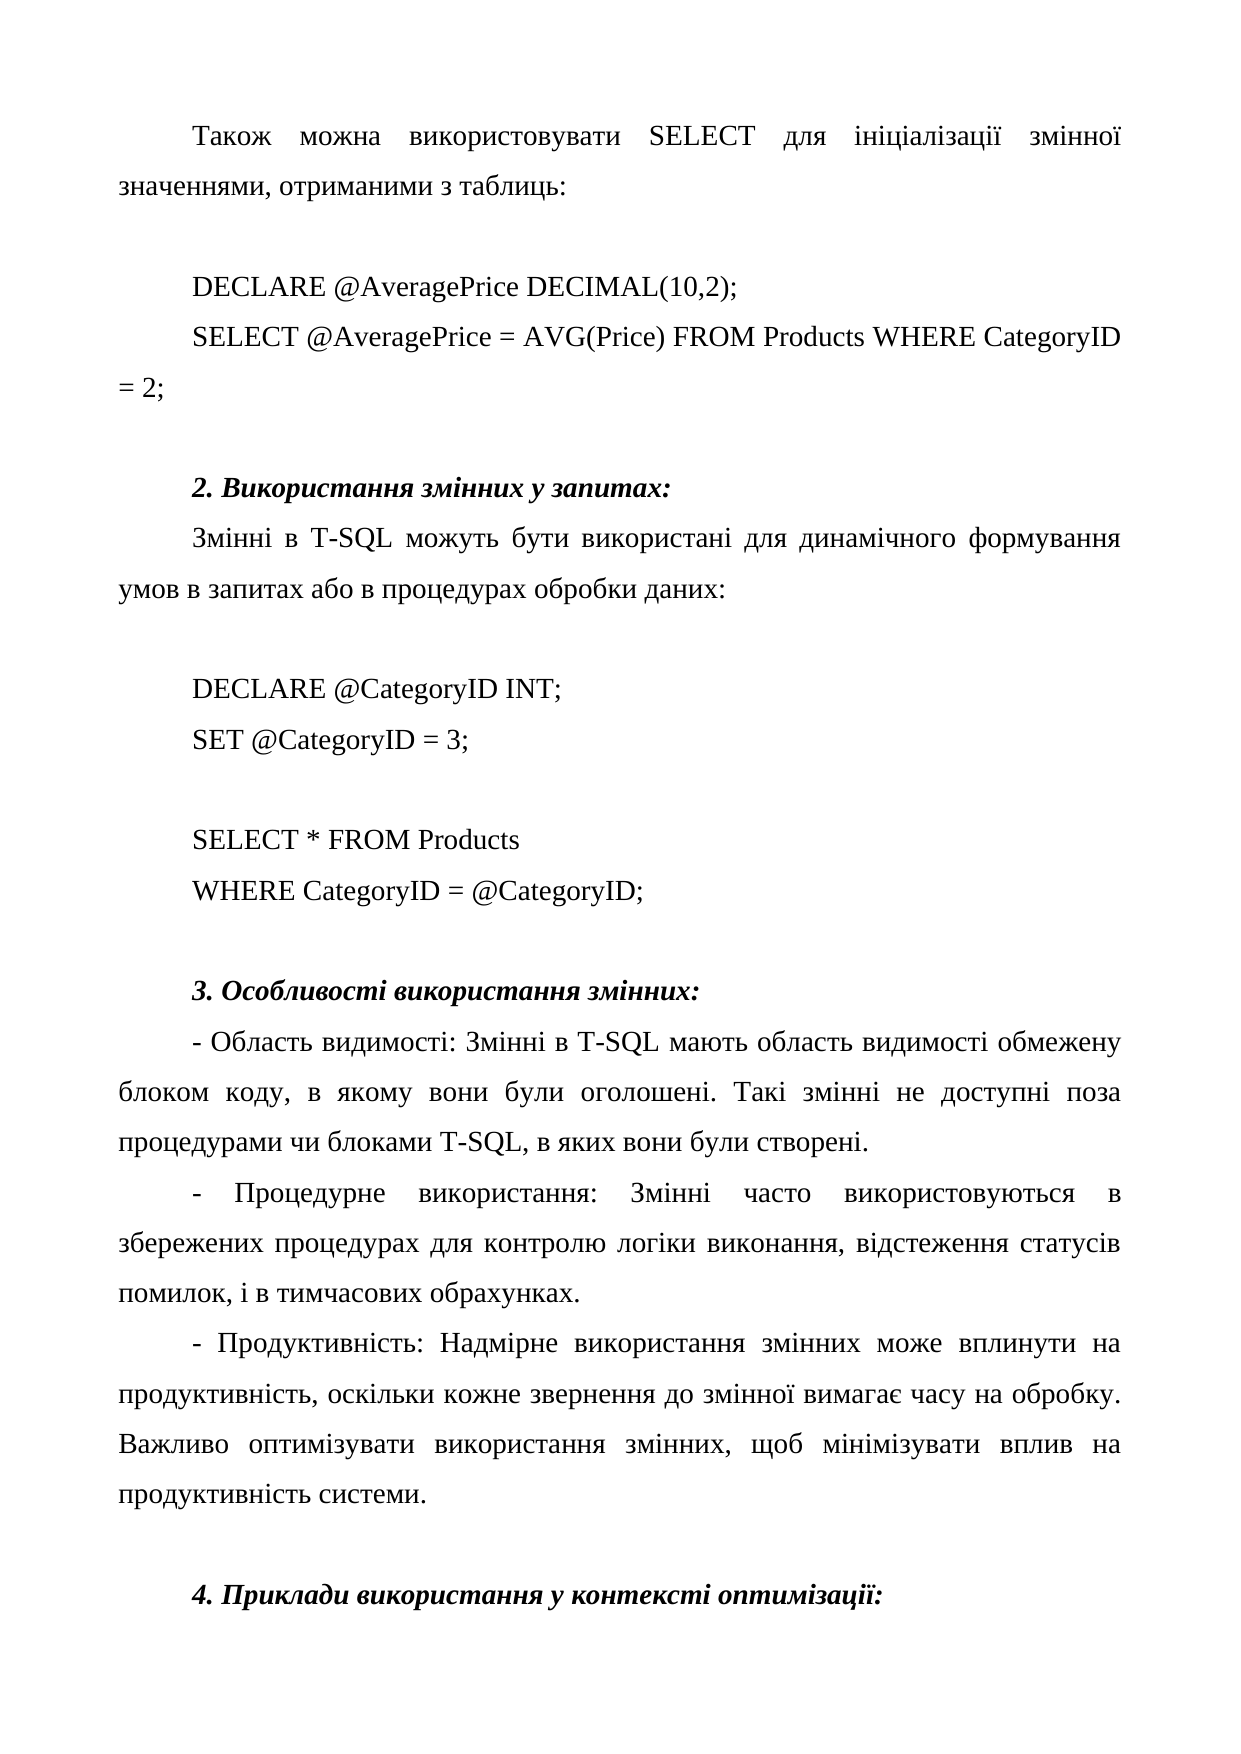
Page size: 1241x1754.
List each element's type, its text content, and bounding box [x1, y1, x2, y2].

text Також можна використовувати SELECT для ініціалізації змінної значеннями, отриманими з таблиць: [118, 118, 1122, 202]
text DECLARE @CategoryID INT; [118, 672, 1122, 705]
text Змінні в T-SQL можуть бути використані для динамічного формування умов в запитах або в процедурах обробки даних: [118, 521, 1122, 604]
text 3. Особливості використання змінних: [118, 973, 1122, 1007]
text DECLARE @AveragePrice DECIMAL(10,2); [118, 269, 1122, 303]
text - Область видимості: Змінні в T-SQL мають область видимості обмежену блоком коду, в якому вони були оголошені. Такі змінні не доступні поза процедурами чи блоками T-SQL, в яких вони були створені. [118, 1024, 1122, 1158]
text SET @CategoryID = 3; [118, 722, 1122, 755]
text 4. Приклади використання у контексті оптимізації: [118, 1577, 1122, 1611]
text 2. Використання змінних у запитах: [118, 470, 1122, 504]
text SELECT * FROM Products [118, 822, 1122, 856]
text - Продуктивність: Надмірне використання змінних може вплинути на продуктивність, оскільки кожне звернення до змінної вимагає часу на обробку. Важливо оптимізувати використання змінних, щоб мінімізувати вплив на продуктивність системи. [118, 1326, 1122, 1510]
text - Процедурне використання: Змінні часто використовуються в збережених процедурах для контролю логіки виконання, відстеження статусів помилок, і в тимчасових обрахунках. [118, 1175, 1122, 1309]
text WHERE CategoryID = @CategoryID; [118, 873, 1122, 906]
text SELECT @AveragePrice = AVG(Price) FROM Products WHERE CategoryID = 2; [118, 319, 1122, 403]
